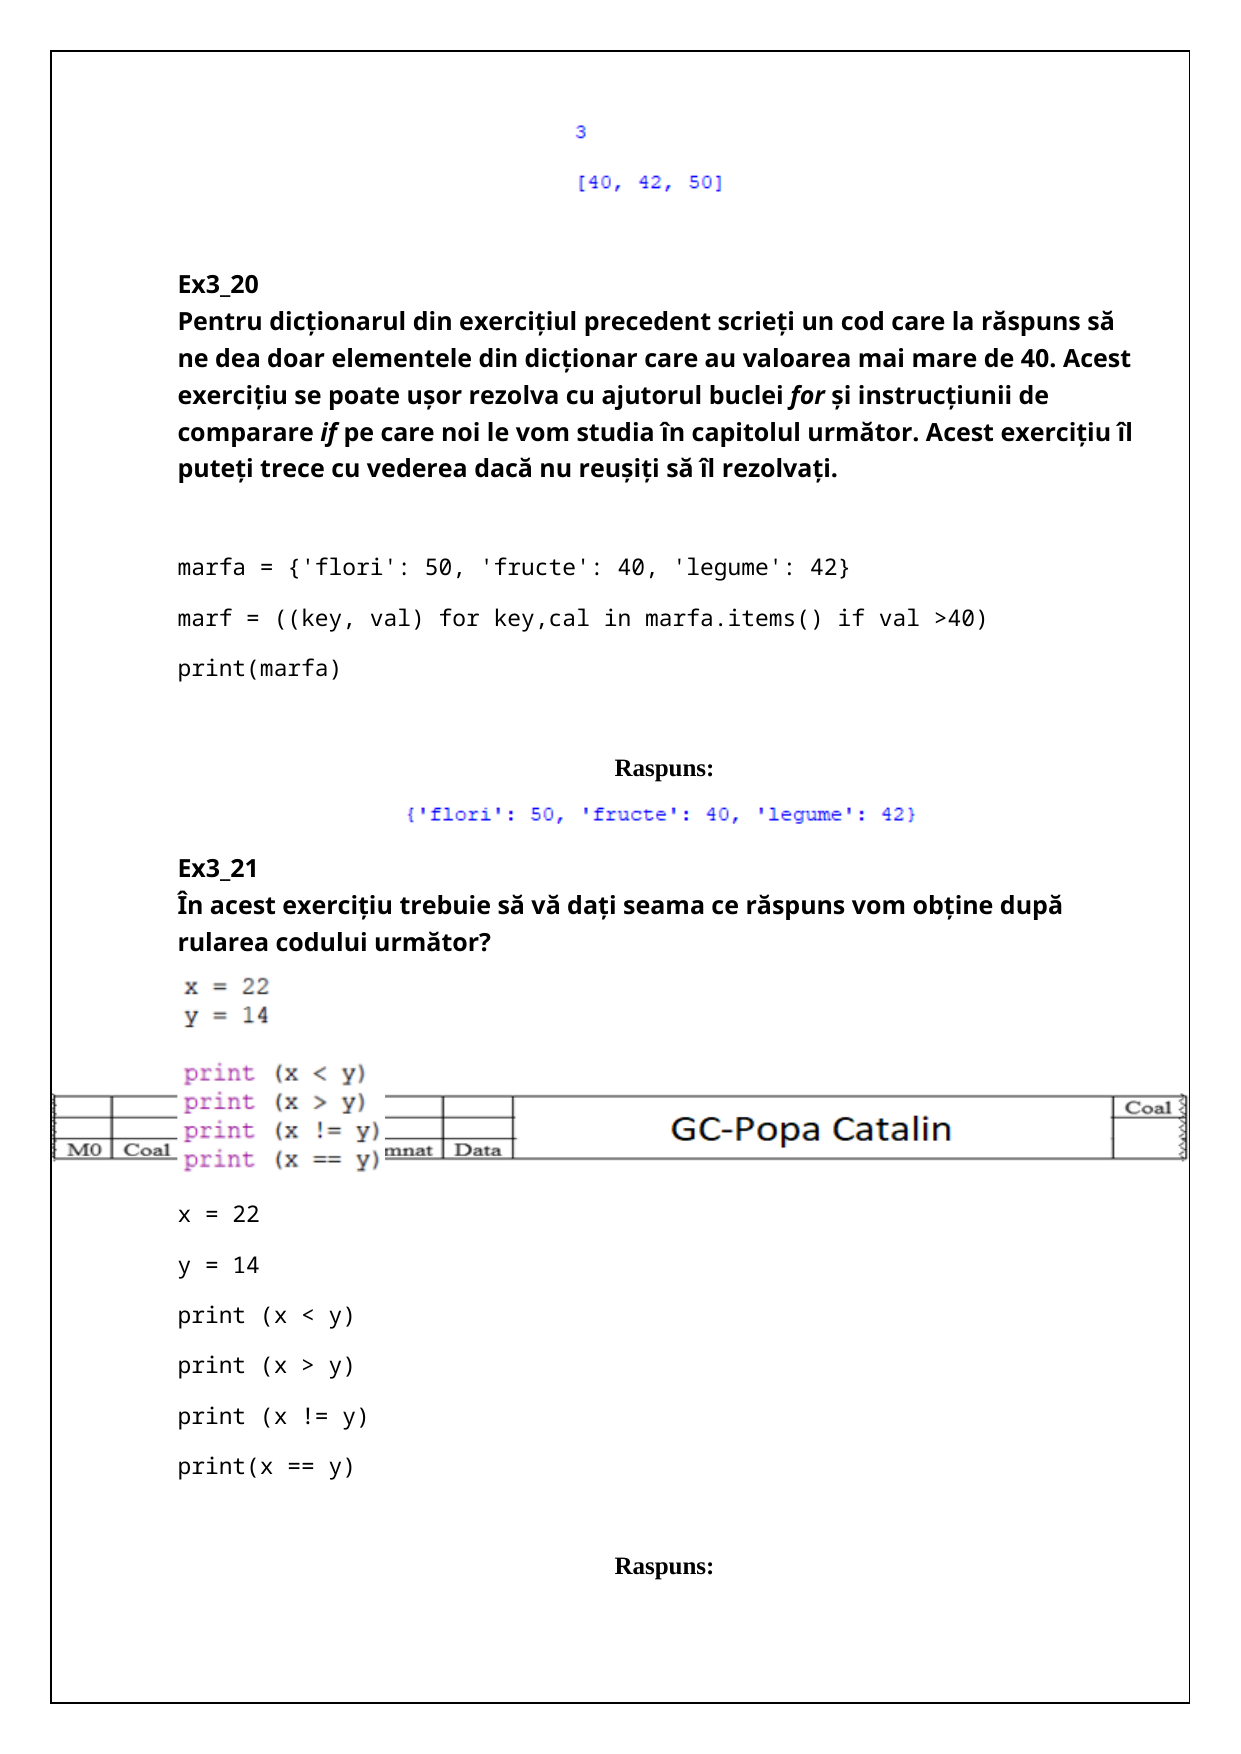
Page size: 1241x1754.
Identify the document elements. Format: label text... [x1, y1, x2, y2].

picture [403, 800, 926, 832]
text print(marfa) [177, 652, 1152, 683]
text Ex3_21 În acest exercițiu trebuie să vă dați seama ce răspuns vom obține după rularea codului următor? [177, 851, 1152, 958]
text Ex3_20 Pentru dicționarul din exercițiul precedent scrieți un cod care la răspuns să ne dea doar elementele din dicționar care au valoarea mai mare de 40. Acest exercițiu se poate ușor rezolva cu ajutorul buclei for și instrucțiunii de comparare if pe care noi le vom studia în capitolul următor. Acest exercițiu îl puteți trece cu vederea dacă nu reușiți să îl rezolvați. [177, 267, 1152, 485]
text print(x == y) [177, 1450, 1152, 1481]
text x = 22 [177, 1198, 1152, 1229]
picture [52, 977, 1189, 1180]
text print (x != y) [177, 1400, 1152, 1431]
text Raspuns: [177, 753, 1152, 782]
text marf = ((key, val) for key,cal in marfa.items() if val >40) [177, 602, 1152, 633]
text marfa = {'flori': 50, 'fructe': 40, 'legume': 42} [177, 551, 1152, 582]
text y = 14 [177, 1248, 1152, 1280]
picture [570, 118, 759, 198]
text print (x > y) [177, 1349, 1152, 1381]
text print (x < y) [177, 1299, 1152, 1330]
text Raspuns: [177, 1551, 1152, 1580]
